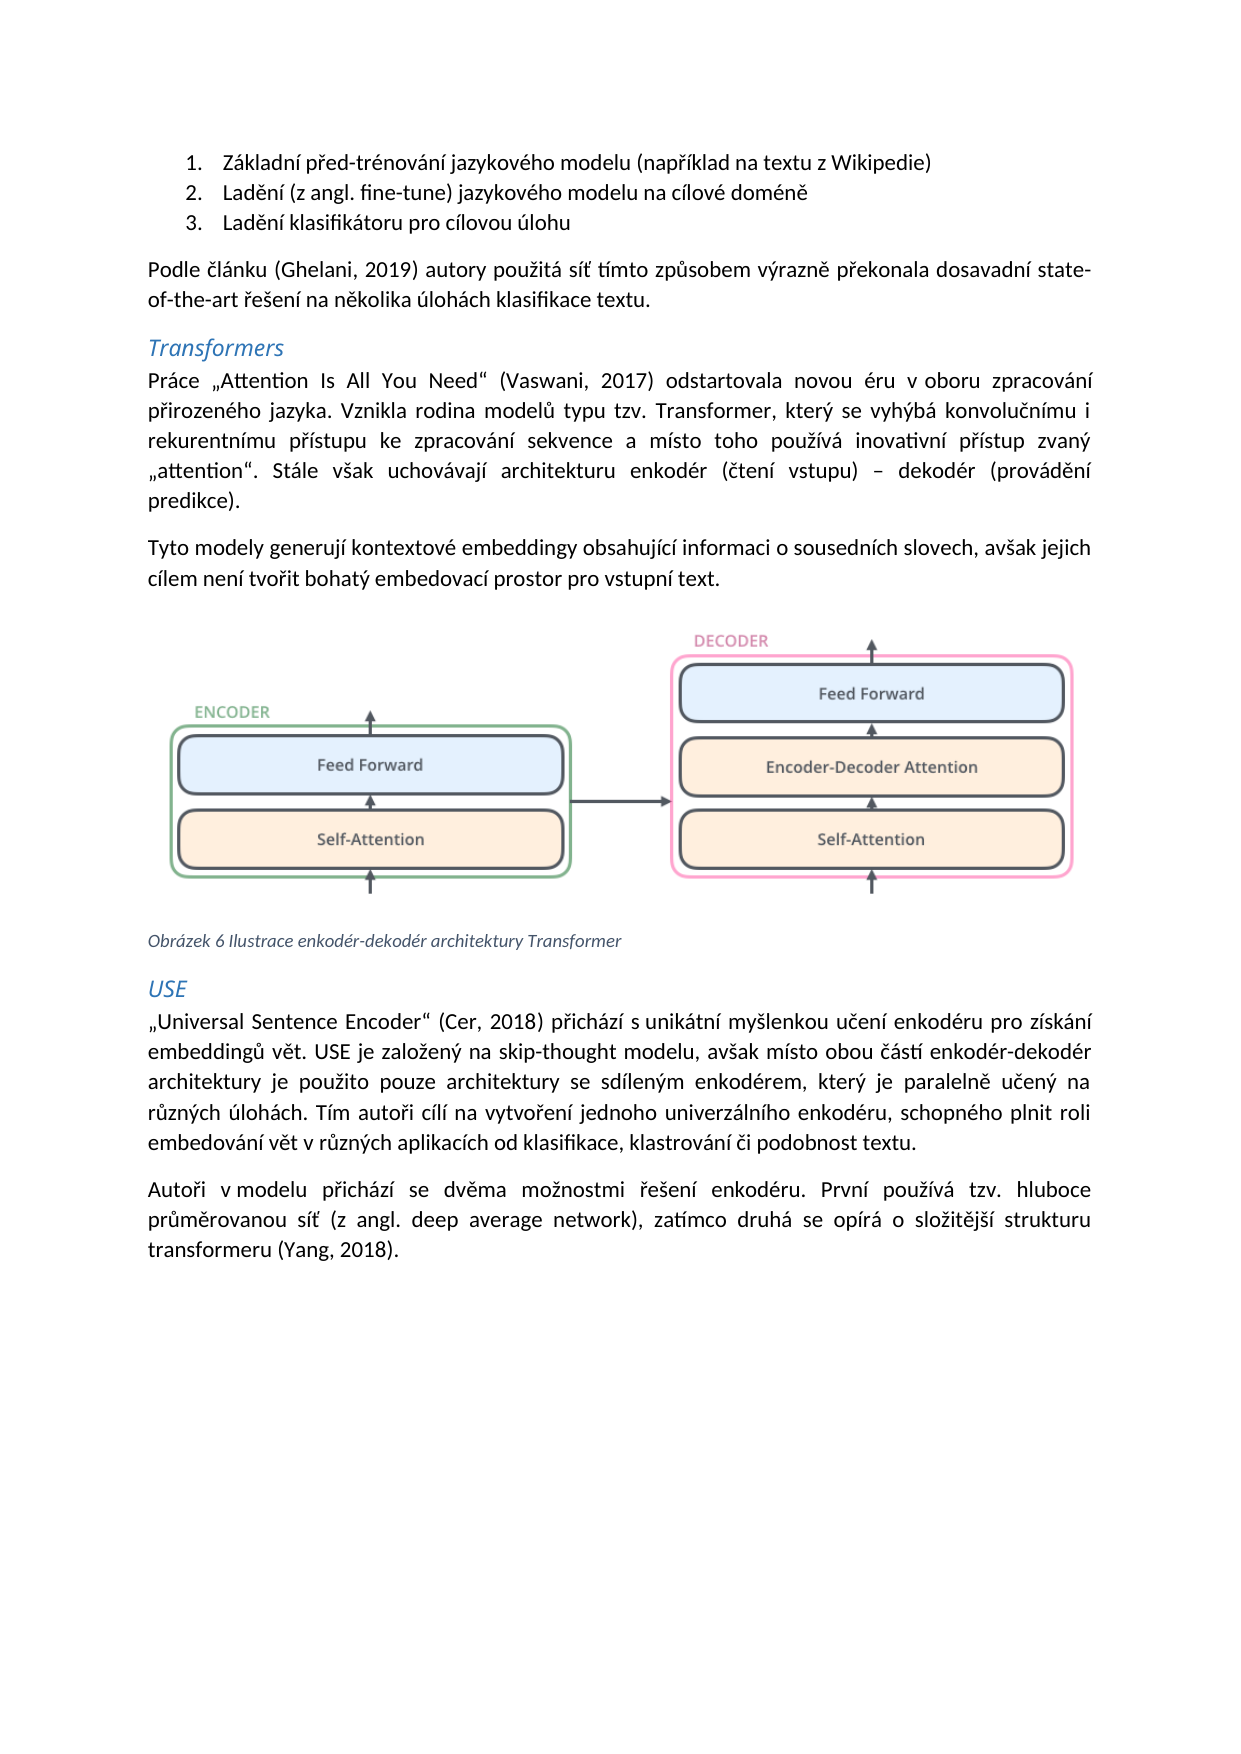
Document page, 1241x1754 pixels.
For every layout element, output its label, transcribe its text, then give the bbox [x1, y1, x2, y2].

list Ladění klasifikátoru pro cílovou úlohu [185, 208, 1093, 236]
picture [147, 610, 1093, 911]
list Ladění (z angl. fine-tune) jazykového modelu na cílové doméně [185, 178, 1093, 206]
text Autoři v modelu přichází se dvěma možnostmi řešení enkodéru. První používá tzv. hluboce průměrovanou síť (z angl. deep average network), zatímco druhá se opírá o složitější strukturu transformeru (Yang, 2018). [148, 1175, 1093, 1263]
text Práce „Attention Is All You Need“ (Vaswani, 2017) odstartovala novou éru v oboru zpracování přirozeného jazyka. Vznikla rodina modelů typu tzv. Transformer, který se vyhýbá konvolučnímu i rekurentnímu přístupu ke zpracování sekvence a místo toho používá inovativní přístup zvaný „attention“. Stále však uchovávají architekturu enkodér (čtení vstupu) – dekodér (provádění predikce). [148, 366, 1093, 514]
list Základní před-trénování jazykového modelu (například na textu z Wikipedie) [185, 148, 1093, 176]
subtitle USE [148, 973, 1093, 1004]
text Podle článku (Ghelani, 2019) autory použitá síť tímto způsobem výrazně překonala dosavadní state-of-the-art řešení na několika úlohách klasifikace textu. [148, 255, 1093, 313]
text Tyto modely generují kontextové embeddingy obsahující informaci o sousedních slovech, avšak jejich cílem není tvořit bohatý embedovací prostor pro vstupní text. [148, 533, 1093, 592]
text Obrázek 6 Ilustrace enkodér-dekodér architektury Transformer [148, 929, 1093, 952]
text „Universal Sentence Encoder“ (Cer, 2018) přichází s unikátní myšlenkou učení enkodéru pro získání embeddingů vět. USE je založený na skip-thought modelu, avšak místo obou částí enkodér-dekodér architektury je použito pouze architektury se sdíleným enkodérem, který je paralelně učený na různých úlohách. Tím autoři cílí na vytvoření jednoho univerzálního enkodéru, schopného plnit roli embedování vět v různých aplikacích od klasifikace, klastrování či podobnost textu. [148, 1007, 1093, 1156]
subtitle Transformers [148, 332, 1093, 363]
